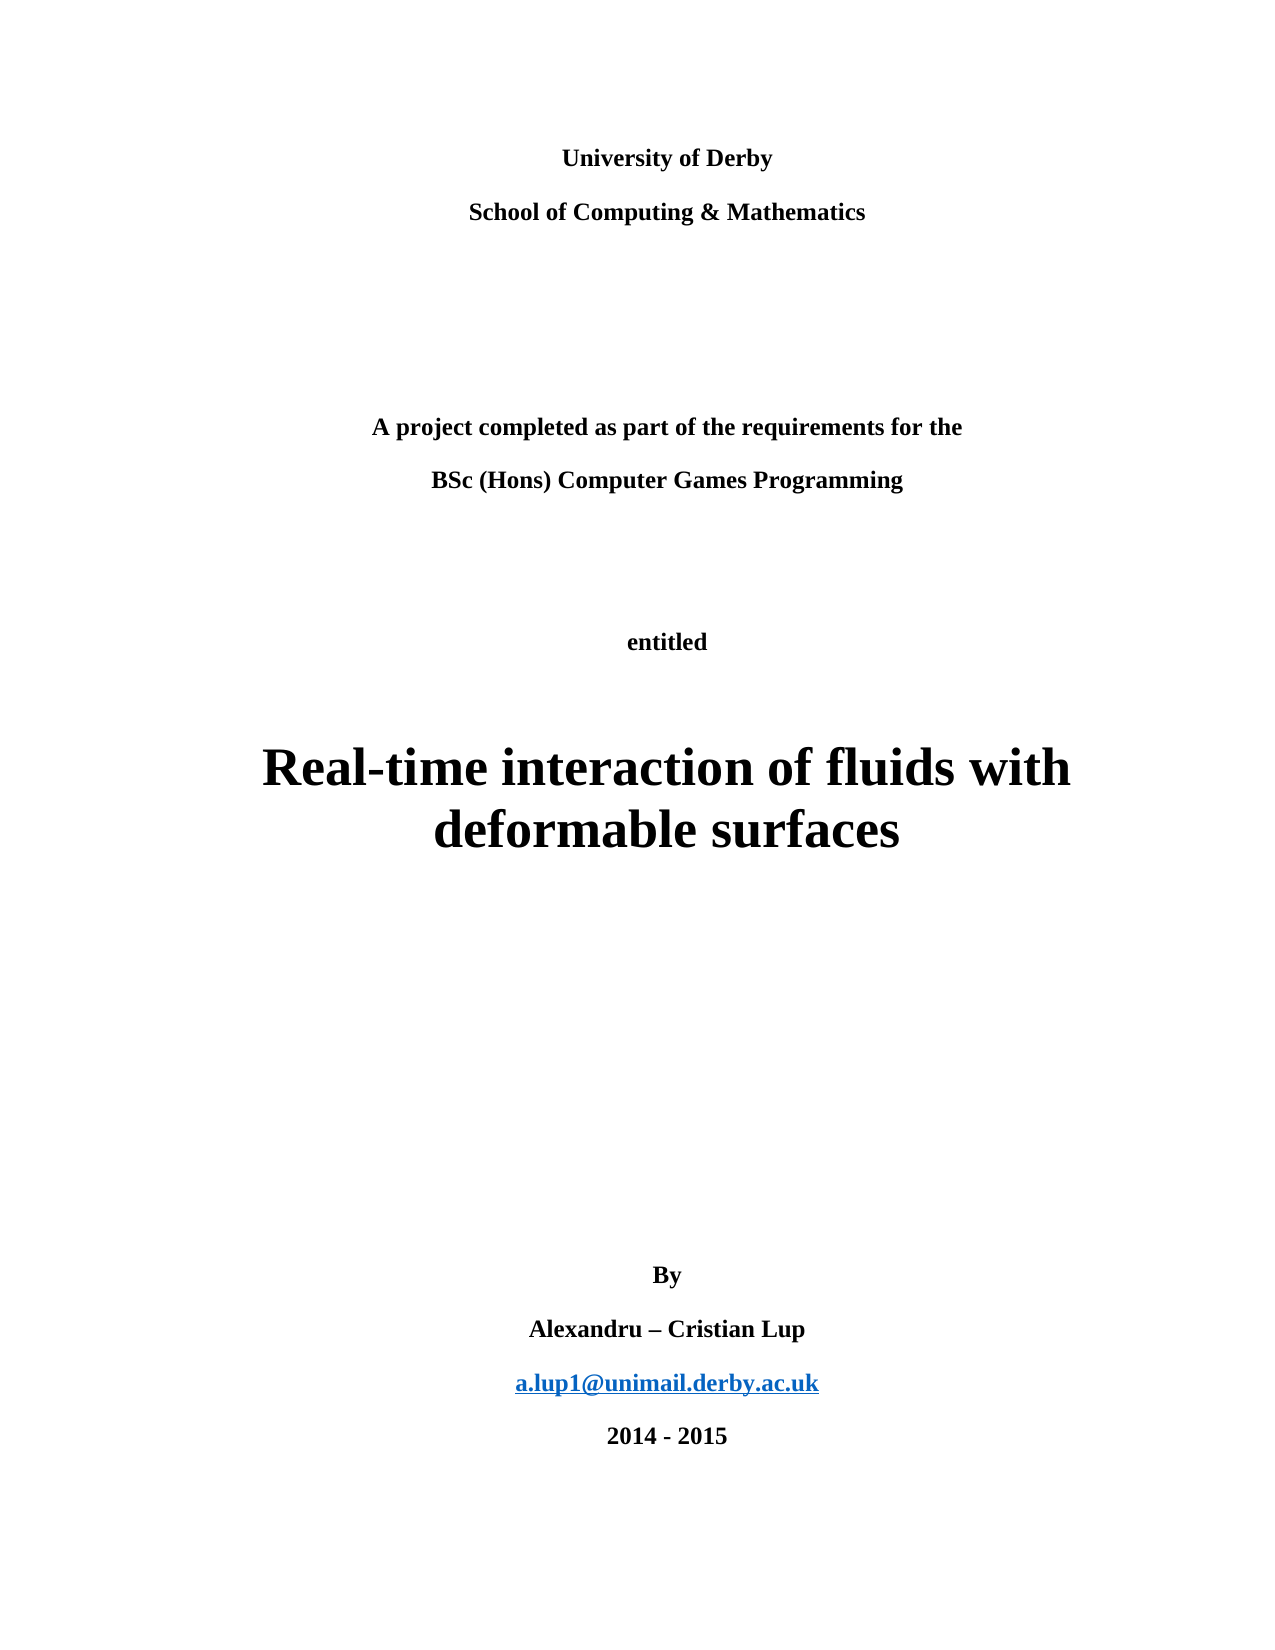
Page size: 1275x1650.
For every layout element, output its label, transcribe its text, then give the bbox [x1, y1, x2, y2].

text a.lup1@unimail.derby.ac.uk [177, 1368, 1157, 1396]
text Real-time interaction of fluids with deformable surfaces [177, 734, 1157, 859]
text Alexandru – Cristian Lup [177, 1314, 1157, 1343]
text entitled [177, 627, 1157, 656]
text University of Derby [177, 143, 1157, 172]
text A project completed as part of the requirements for the [177, 412, 1157, 441]
text 2014 - 2015 [177, 1421, 1157, 1450]
text By [177, 1260, 1157, 1289]
text BSc (Hons) Computer Games Programming [177, 466, 1157, 494]
text School of Computing & Mathematics [177, 197, 1157, 226]
